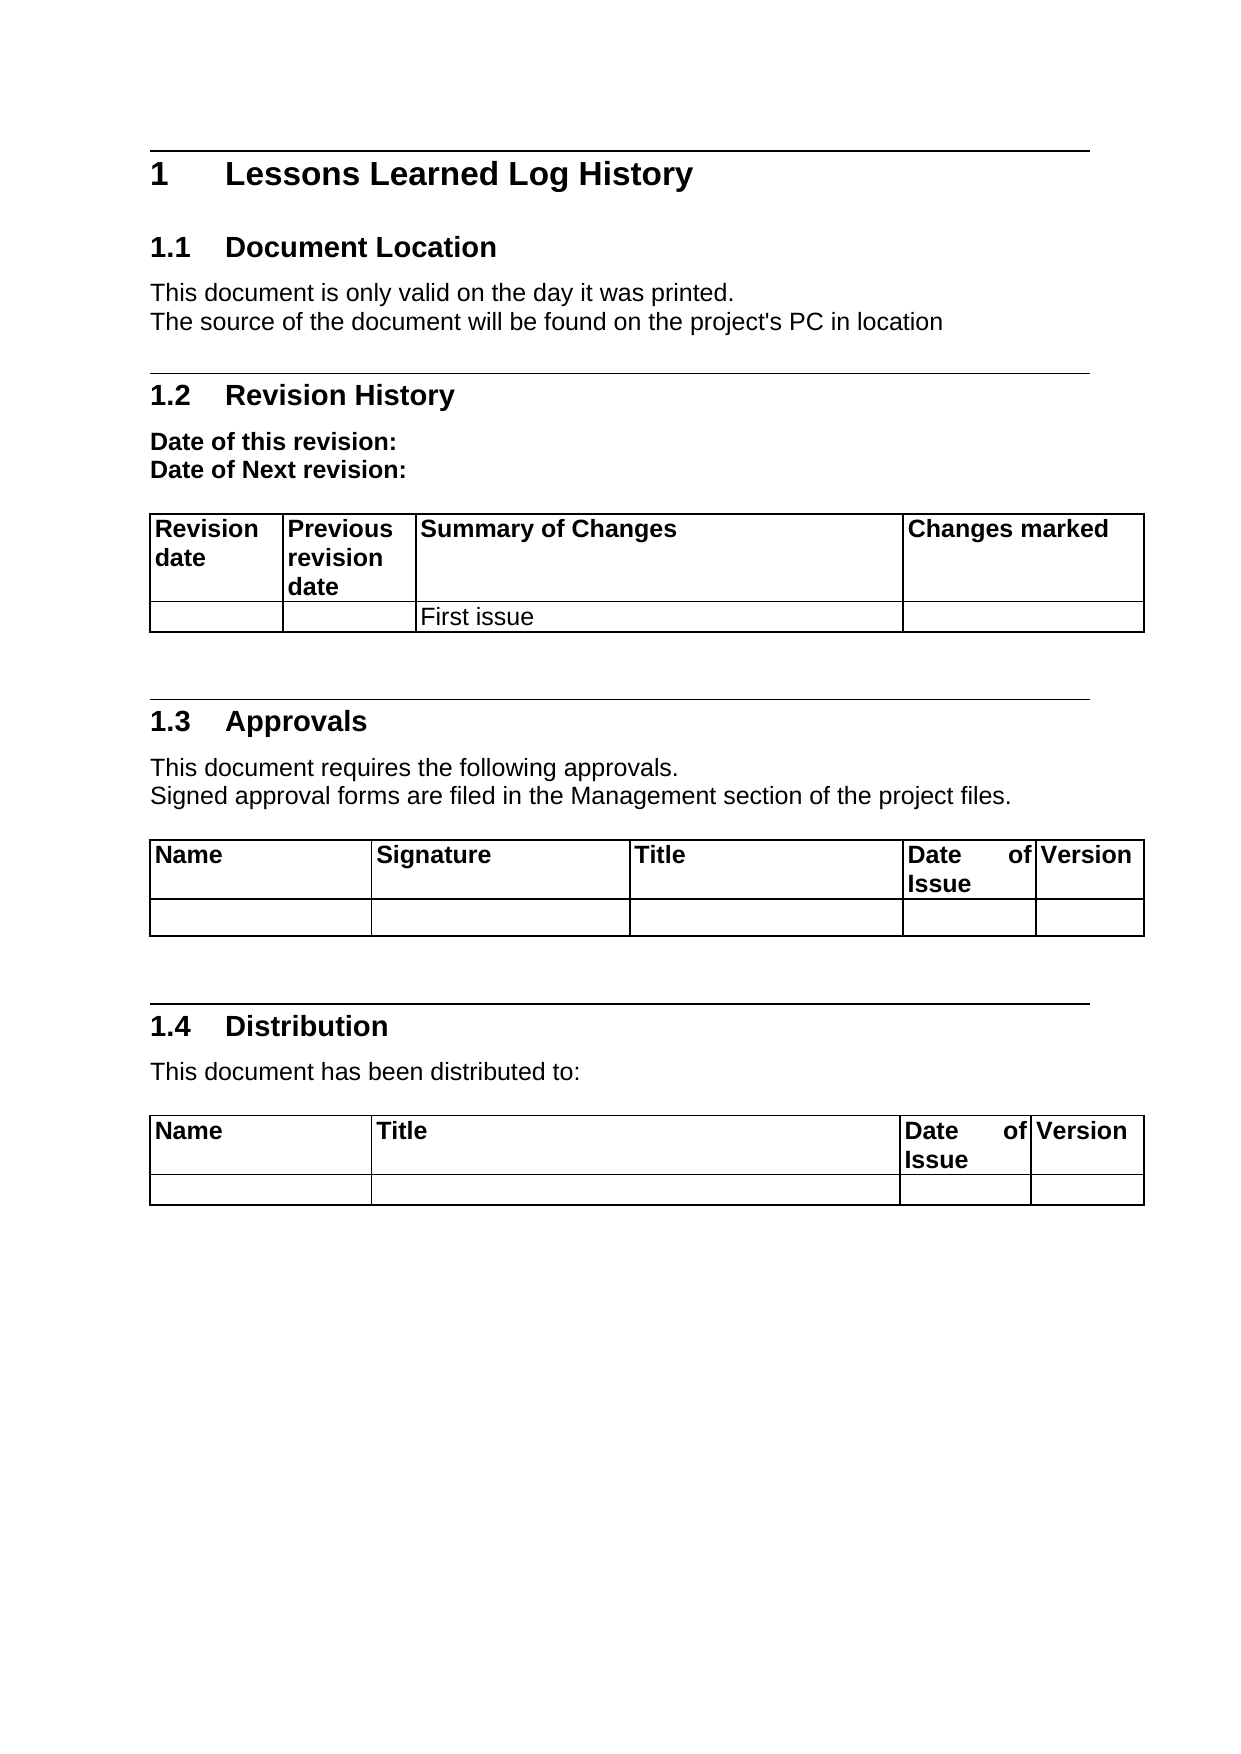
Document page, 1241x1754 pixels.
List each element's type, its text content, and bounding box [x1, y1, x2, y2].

text Date of this revision: [150, 427, 1090, 455]
table_header Title [631, 841, 902, 898]
table_header Name [151, 841, 371, 898]
table_header Date of Issue [901, 1116, 1030, 1174]
table_cell [904, 900, 1035, 935]
text This document is only valid on the day it was printed. [150, 278, 1090, 306]
subtitle 1.4 Distribution [150, 1005, 1090, 1042]
table_header Version [1032, 1116, 1143, 1174]
table_cell [1032, 1175, 1143, 1204]
table_cell [1037, 900, 1143, 935]
table_header Summary of Changes [417, 515, 902, 601]
table_cell [631, 900, 902, 935]
table_header Date of Issue [904, 841, 1035, 898]
table_cell [151, 900, 371, 935]
table_cell [372, 1175, 899, 1204]
text This document has been distributed to: [150, 1057, 1090, 1086]
table_header Name [151, 1116, 371, 1174]
table_header Version [1037, 841, 1143, 898]
subtitle 1 Lessons Learned Log History [150, 152, 1090, 192]
table_header Revision date [151, 515, 282, 601]
table_cell [284, 602, 415, 631]
text The source of the document will be found on the project's PC in location [150, 306, 1090, 335]
table_cell [151, 1175, 371, 1204]
table_header Signature [372, 841, 629, 898]
subtitle 1.2 Revision History [150, 374, 1090, 412]
table_header Changes marked [904, 515, 1143, 601]
subtitle 1.3 Approvals [150, 700, 1090, 738]
text Signed approval forms are filed in the Management section of the project files. [150, 781, 1090, 810]
subtitle 1.1 Document Location [150, 224, 1090, 263]
text This document requires the following approvals. [150, 753, 1090, 781]
table_cell [901, 1175, 1030, 1204]
table_cell [151, 602, 282, 631]
table_cell First issue [417, 602, 902, 631]
table_header Previous revision date [284, 515, 415, 601]
table_cell [904, 602, 1143, 631]
table_header Title [372, 1116, 899, 1174]
text Date of Next revision: [150, 455, 1090, 484]
table_cell [372, 900, 629, 935]
